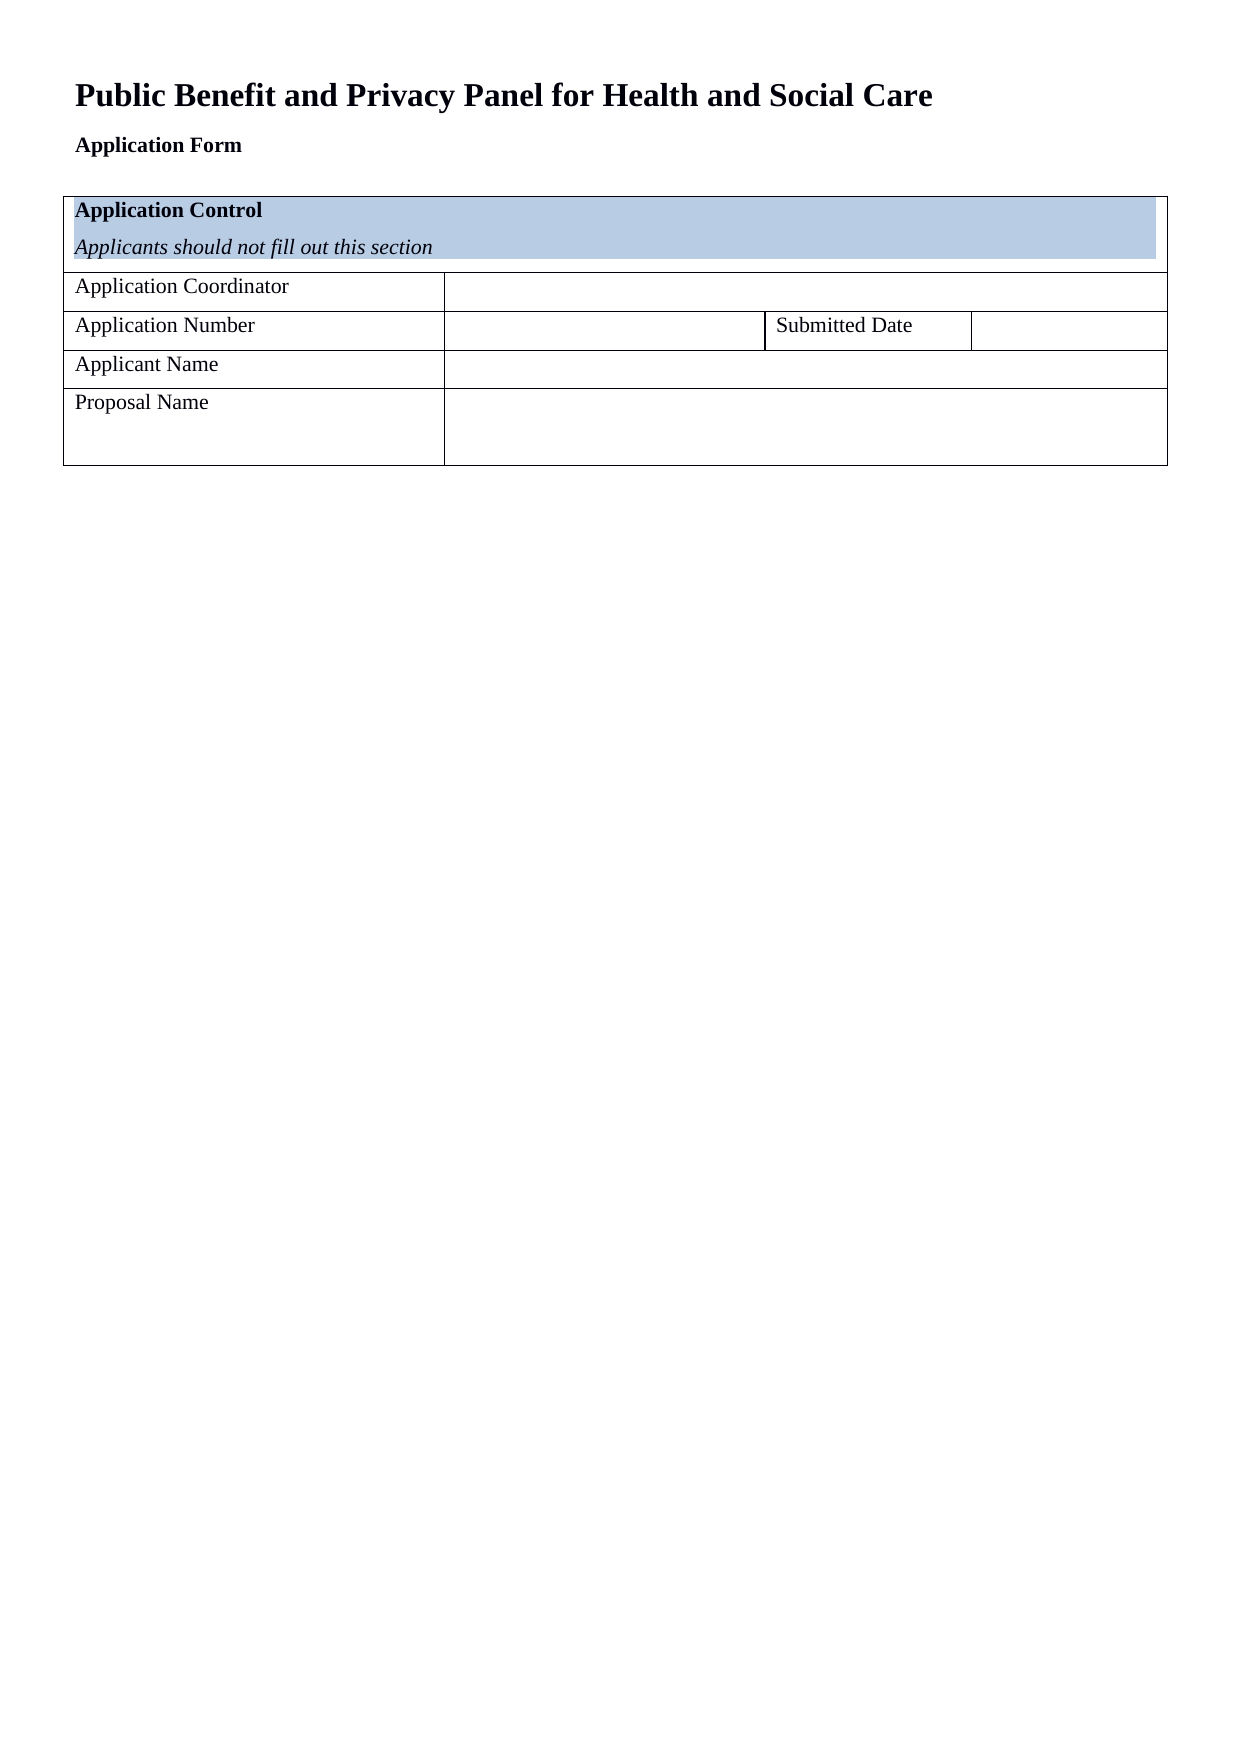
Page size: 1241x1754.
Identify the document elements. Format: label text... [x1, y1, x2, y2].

table_cell Submitted Date [766, 312, 971, 349]
table_cell [445, 389, 1167, 465]
table_cell Applicant Name [64, 351, 444, 388]
table_cell Application Number [64, 312, 444, 349]
table_cell [445, 351, 1167, 388]
table_cell [972, 312, 1167, 349]
table_cell [445, 312, 764, 349]
table_cell [445, 273, 1167, 311]
table_cell Proposal Name [64, 389, 444, 465]
text Application Form [75, 132, 1165, 158]
text Public Benefit and Privacy Panel for Health and Social Care [75, 75, 1165, 113]
table_header Application Control Applicants should not fill out this section [64, 197, 1167, 272]
table_cell Application Coordinator [64, 273, 444, 311]
